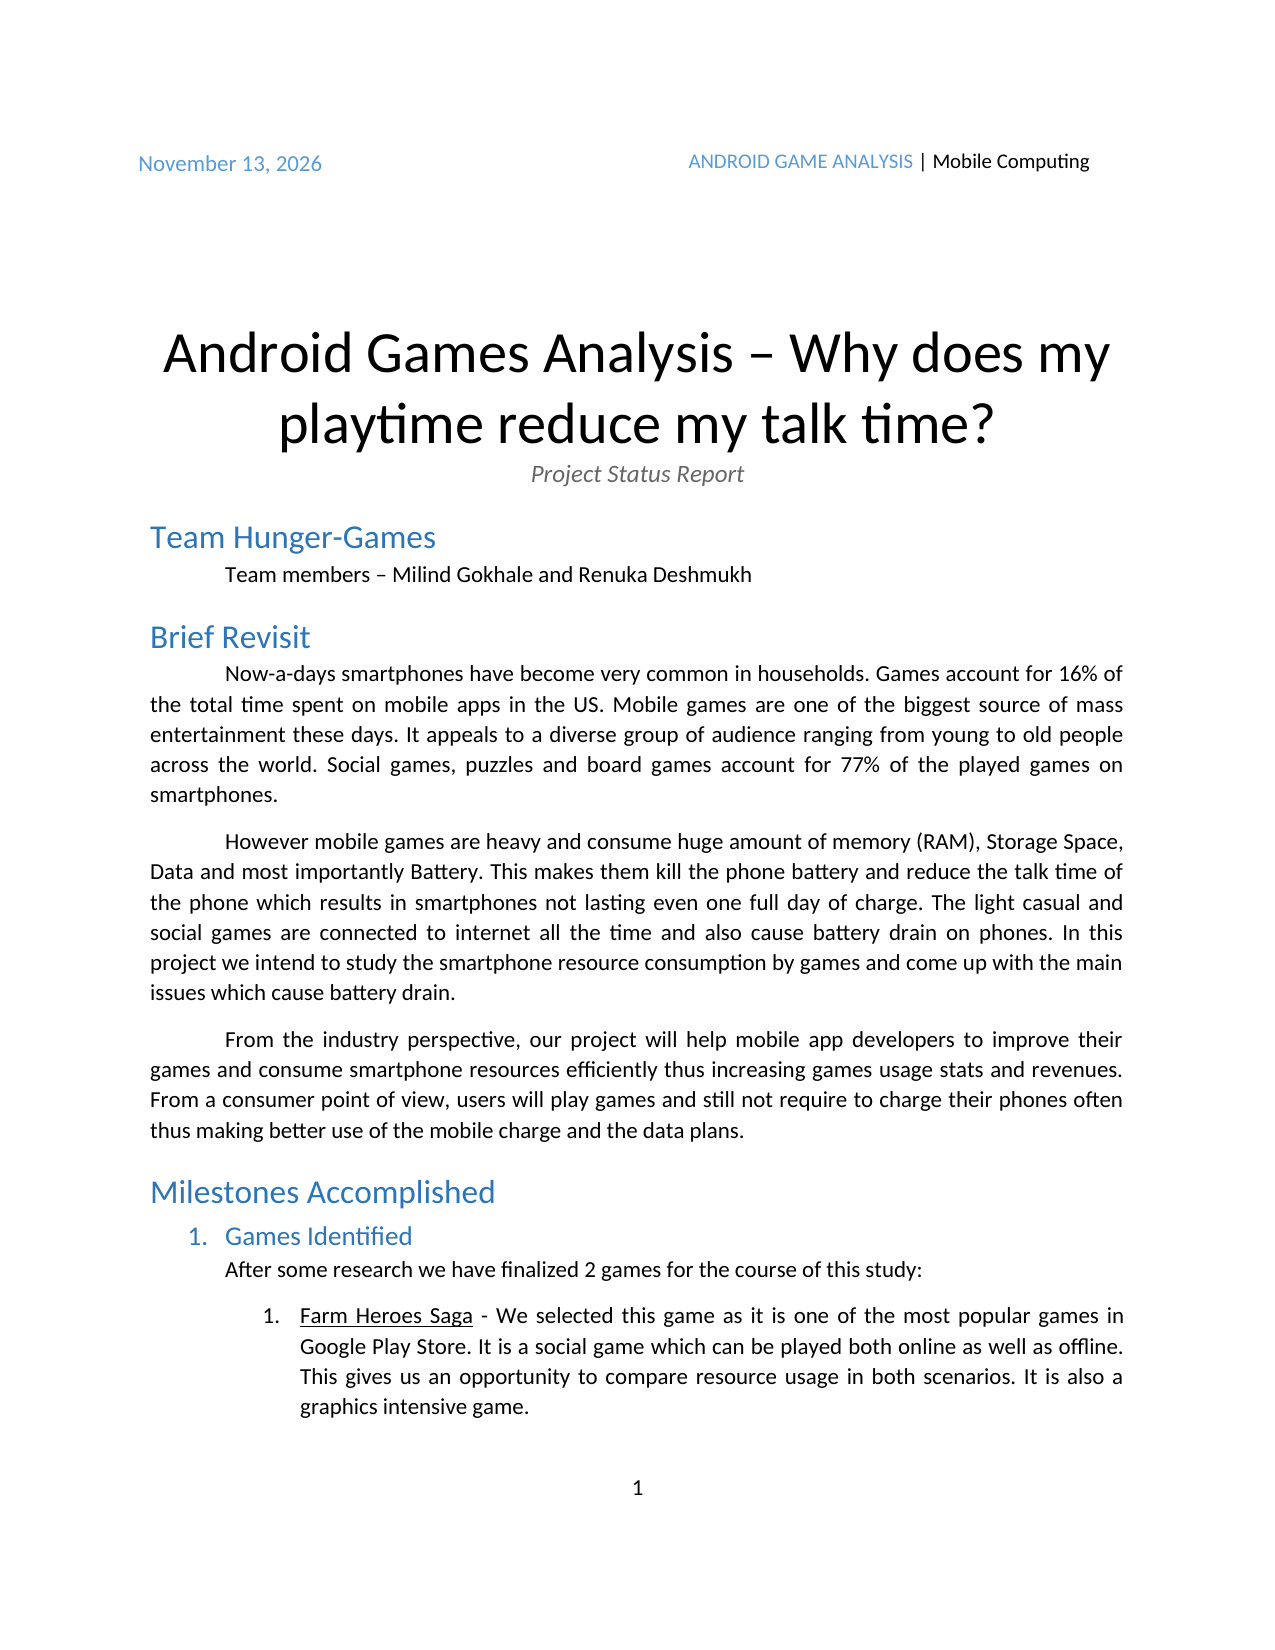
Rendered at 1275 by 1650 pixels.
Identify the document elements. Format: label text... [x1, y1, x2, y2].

subtitle Games Identified [187, 1219, 1125, 1252]
list Farm Heroes Saga - We selected this game as it is one of the most popular games in Google Play Store. It is a social game which can be played both online as well as offline. This gives us an opportunity to compare resource usage in both scenarios. It is also a graphics intensive game. [262, 1302, 1125, 1420]
subtitle Team Hunger-Games [150, 516, 1125, 557]
text Now-a-days smartphones have become very common in households. Games account for 16% of the total time spent on mobile apps in the US. Mobile games are one of the biggest source of mass entertainment these days. It appeals to a diverse group of audience ranging from young to old people across the world. Social games, puzzles and board games account for 77% of the played games on smartphones. [150, 659, 1125, 808]
subtitle Milestones Accomplished [150, 1171, 1125, 1212]
title Android Games Analysis – Why does my playtime reduce my talk time? [150, 316, 1125, 458]
subtitle Project Status Report [150, 458, 1125, 489]
text After some research we have finalized 2 games for the course of this study: [150, 1255, 1125, 1283]
text However mobile games are heavy and consume huge amount of memory (RAM), Storage Space, Data and most importantly Battery. This makes them kill the phone battery and reduce the talk time of the phone which results in smartphones not lasting even one full day of charge. The light casual and social games are connected to internet all the time and also cause battery drain on phones. In this project we intend to study the smartphone resource consumption by games and come up with the main issues which cause battery drain. [150, 827, 1125, 1006]
text Team members – Milind Gokhale and Renuka Deshmukh [150, 560, 1125, 588]
subtitle Brief Revisit [150, 616, 1125, 656]
text From the industry perspective, our project will help mobile app developers to improve their games and consume smartphone resources efficiently thus increasing games usage stats and revenues. From a consumer point of view, users will play games and still not require to charge their phones often thus making better use of the mobile charge and the data plans. [150, 1025, 1125, 1144]
